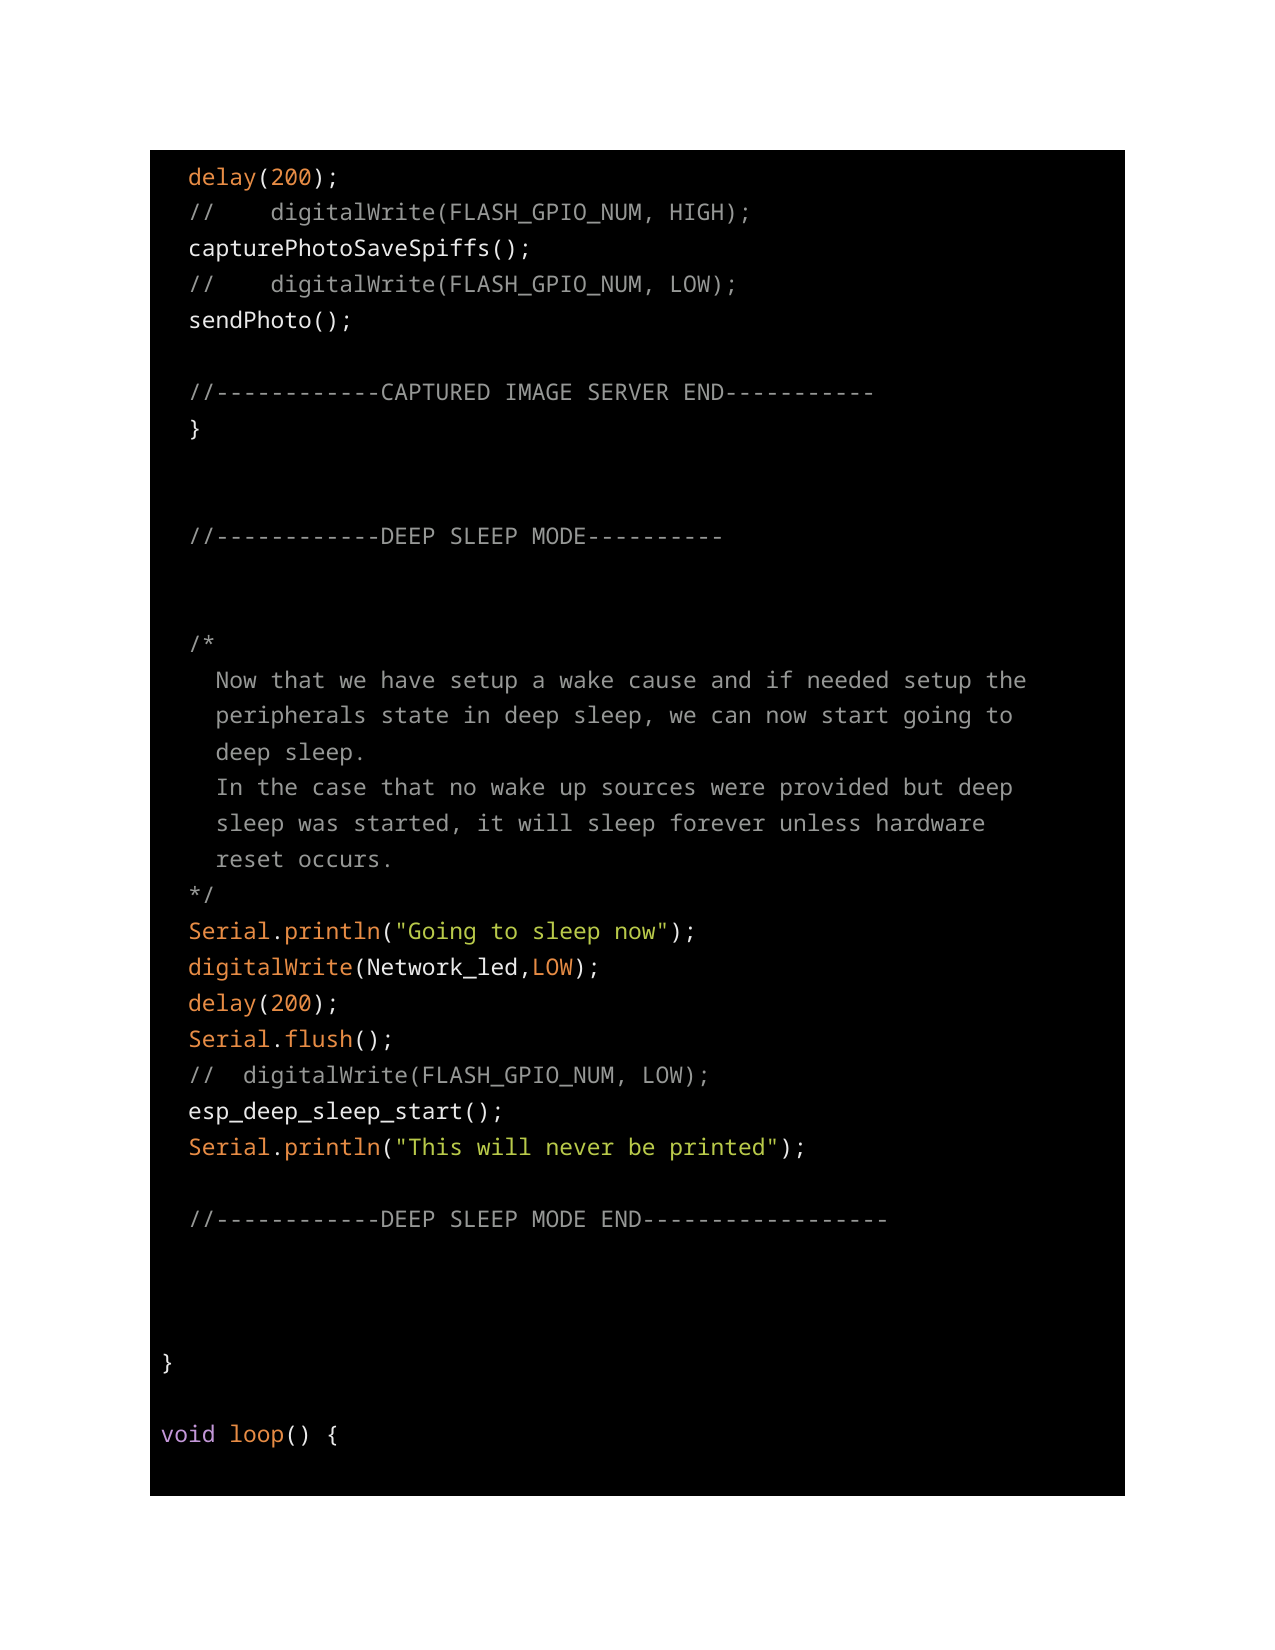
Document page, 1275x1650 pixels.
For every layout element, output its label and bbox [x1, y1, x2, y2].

table_header [150, 150, 1125, 1496]
